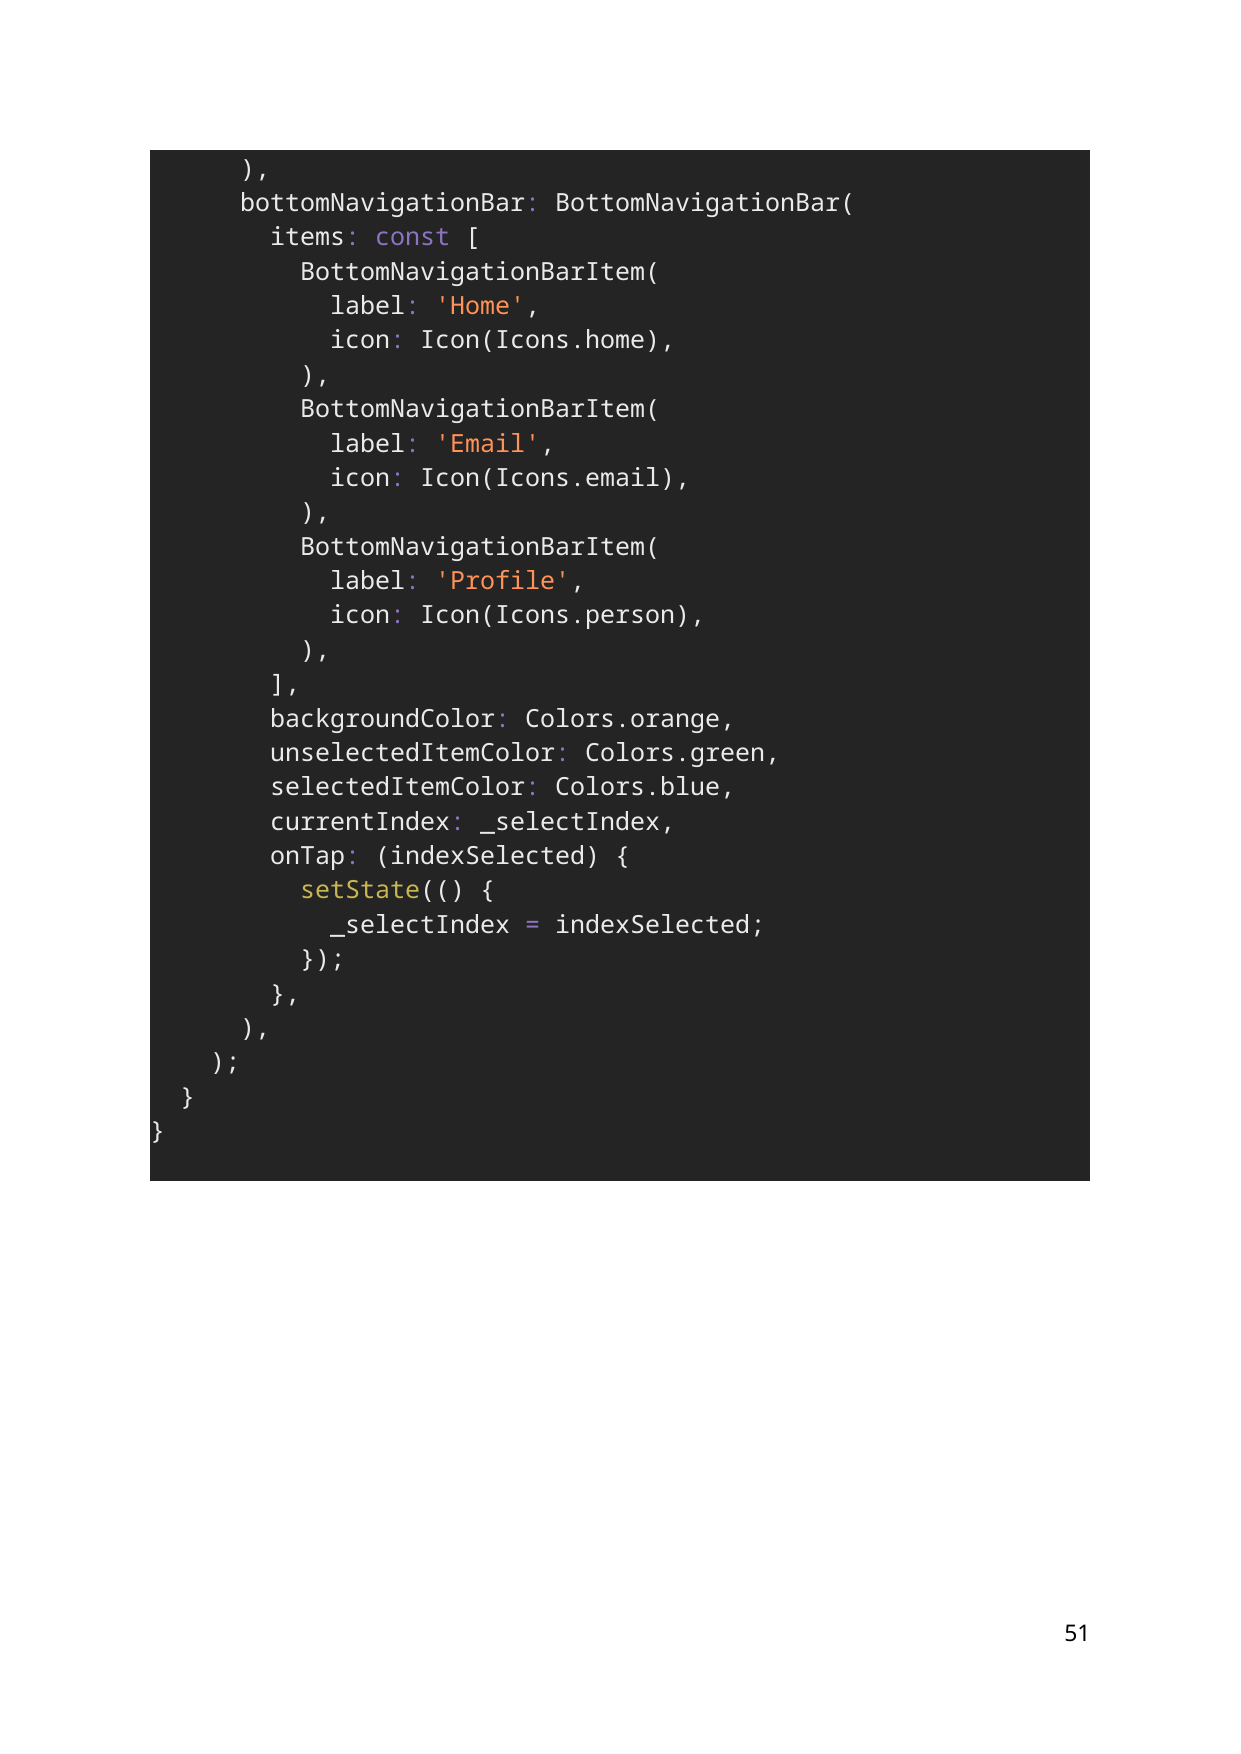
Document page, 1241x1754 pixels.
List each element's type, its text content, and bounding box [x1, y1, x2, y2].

text ], [150, 666, 1090, 700]
text ), [150, 1009, 1090, 1044]
text BottomNavigationBarItem( [150, 528, 1090, 562]
text onTap: (indexSelected) { [150, 837, 1090, 872]
text ); [150, 1044, 1090, 1078]
text currentIndex: _selectIndex, [150, 803, 1090, 837]
text BottomNavigationBarItem( [150, 253, 1090, 287]
text setState(() { [150, 872, 1090, 906]
text label: 'Profile', [150, 562, 1090, 597]
text backgroundColor: Colors.orange, [150, 700, 1090, 734]
text _selectIndex = indexSelected; [150, 906, 1090, 941]
text } [150, 1078, 1090, 1112]
text items: const [ [150, 219, 1090, 253]
text }); [150, 941, 1090, 975]
text } [150, 1112, 1090, 1147]
text ), [150, 494, 1090, 528]
text }, [150, 975, 1090, 1009]
text unselectedItemColor: Colors.green, [150, 734, 1090, 769]
text ), [150, 150, 1090, 184]
text BottomNavigationBarItem( [150, 391, 1090, 425]
text label: 'Home', [150, 287, 1090, 322]
text icon: Icon(Icons.email), [150, 459, 1090, 494]
text icon: Icon(Icons.person), [150, 597, 1090, 631]
text label: 'Email', [150, 425, 1090, 459]
text bottomNavigationBar: BottomNavigationBar( [150, 184, 1090, 219]
text ), [150, 356, 1090, 391]
text selectedItemColor: Colors.blue, [150, 769, 1090, 803]
text icon: Icon(Icons.home), [150, 322, 1090, 356]
text ), [150, 631, 1090, 666]
